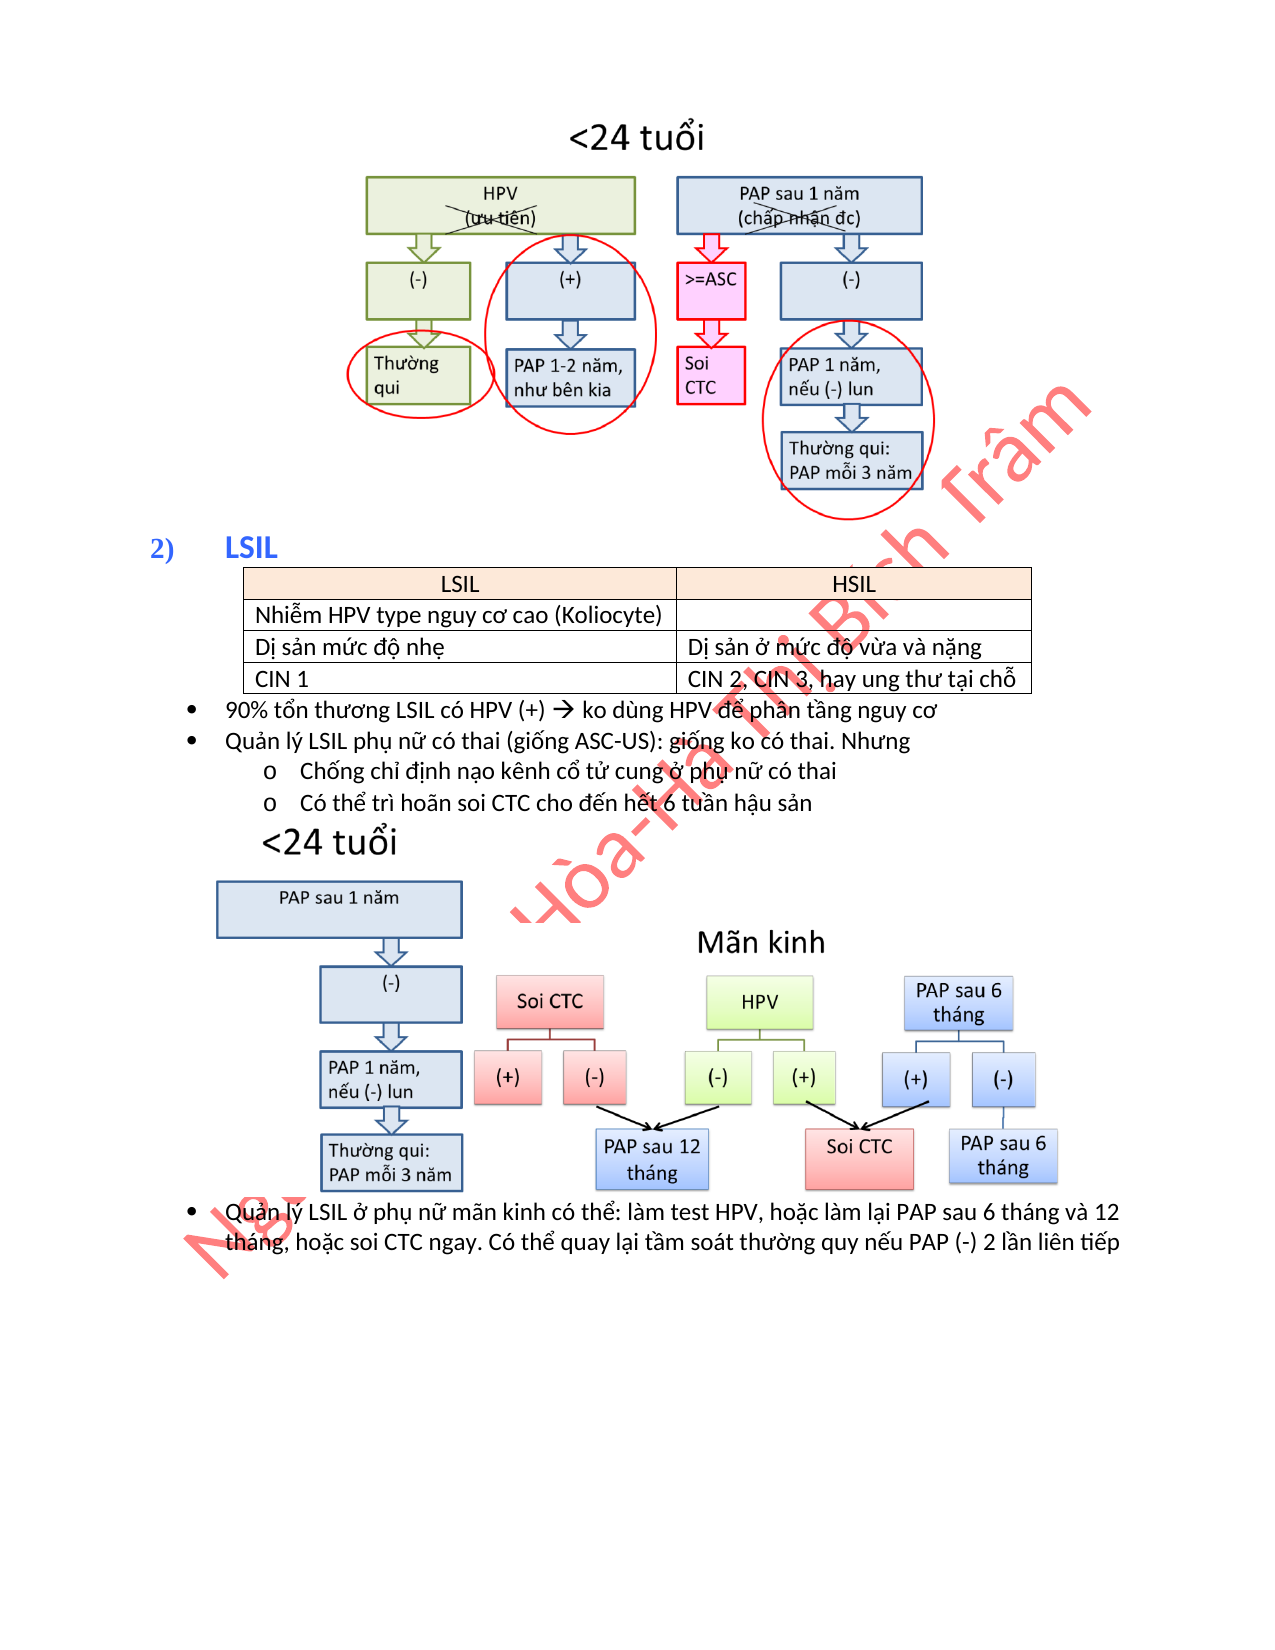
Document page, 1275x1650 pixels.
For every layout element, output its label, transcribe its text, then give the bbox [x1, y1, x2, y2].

table_cell CIN 2, CIN 3, hay ung thư tại chỗ [677, 663, 1031, 693]
table_header LSIL [244, 568, 676, 599]
table_cell Nhiễm HPV type nguy cơ cao (Koliocyte) [244, 600, 676, 630]
list Chống chỉ định nạo kênh cổ tử cung ở phụ nữ có thai [262, 755, 1125, 787]
picture [214, 818, 1061, 1197]
list Có thể trì hoãn soi CTC cho đến hết 6 tuần hậu sản [262, 787, 1125, 819]
table_cell CIN 1 [244, 663, 676, 693]
subtitle LSIL [150, 526, 1125, 567]
table_cell Dị sản ở mức độ vừa và nặng [677, 631, 1031, 662]
table_header HSIL [677, 568, 1031, 599]
picture [333, 105, 942, 527]
list Quản lý LSIL ở phụ nữ mãn kinh có thể: làm test HPV, hoặc làm lại PAP sau 6 tháng và 12 tháng, hoặc soi CTC ngay. Có thể quay lại tầm soát thường quy nếu PAP (-) 2 lần liên tiếp [187, 1196, 1125, 1257]
list Quản lý LSIL phụ nữ có thai (giống ASC-US): giống ko có thai. Nhưng [187, 725, 1125, 755]
table_cell Dị sản mức độ nhẹ [244, 631, 676, 662]
table_cell [677, 600, 1031, 630]
list 90% tổn thương LSIL có HPV (+) ko dùng HPV để phân tầng nguy cơ [187, 694, 1125, 725]
